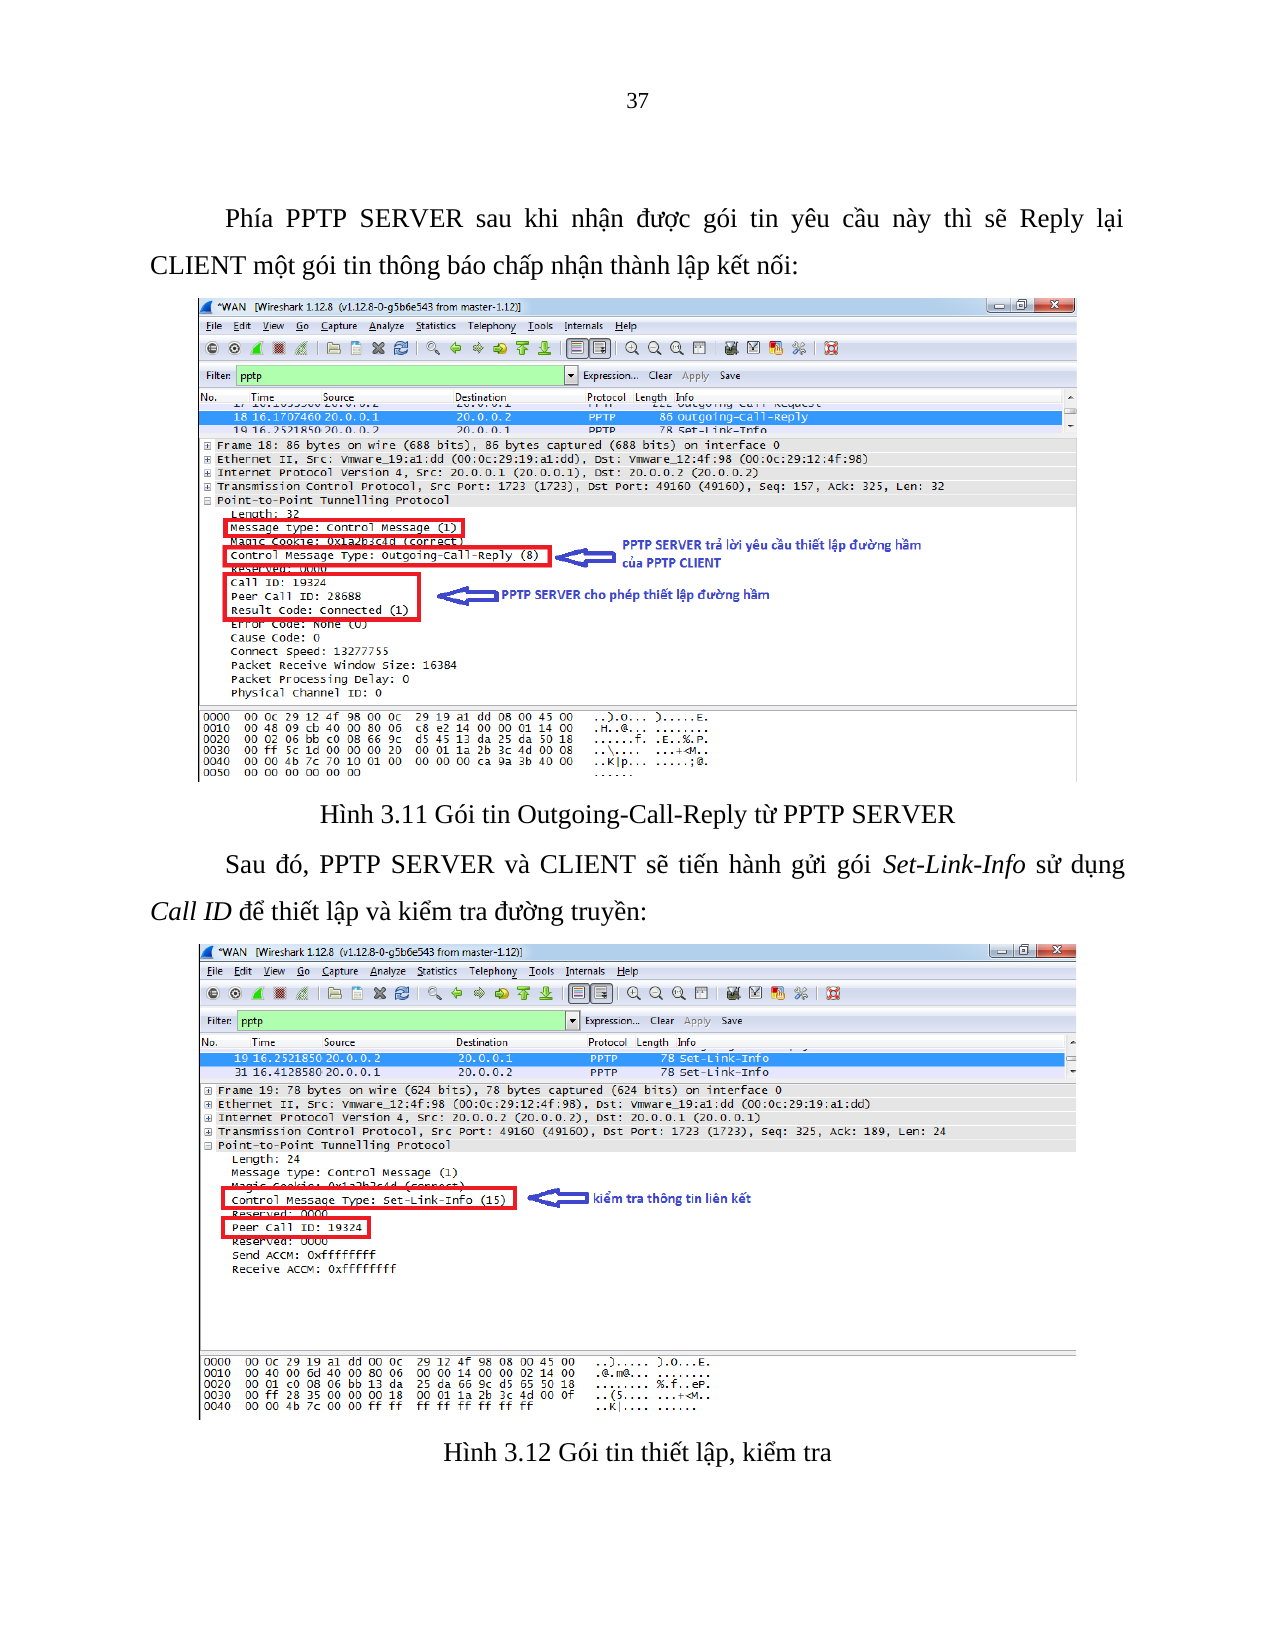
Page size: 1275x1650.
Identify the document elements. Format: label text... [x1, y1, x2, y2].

text Sau đó, PPTP SERVER và CLIENT sẽ tiến hành gửi gói Set-Link-Info sử dụng Call ID để thiết lập và kiểm tra đường truyền: [150, 848, 1125, 926]
text Hình 3.11 Gói tin Outgoing-Call-Reply từ PPTP SERVER [150, 798, 1125, 829]
picture [198, 298, 1077, 782]
text Hình 3.12 Gói tin thiết lập, kiểm tra [150, 1436, 1125, 1467]
text Phía PPTP SERVER sau khi nhận được gói tin yêu cầu này thì sẽ Reply lại CLIENT một gói tin thông báo chấp nhận thành lập kết nối: [150, 202, 1125, 280]
picture [198, 944, 1077, 1420]
